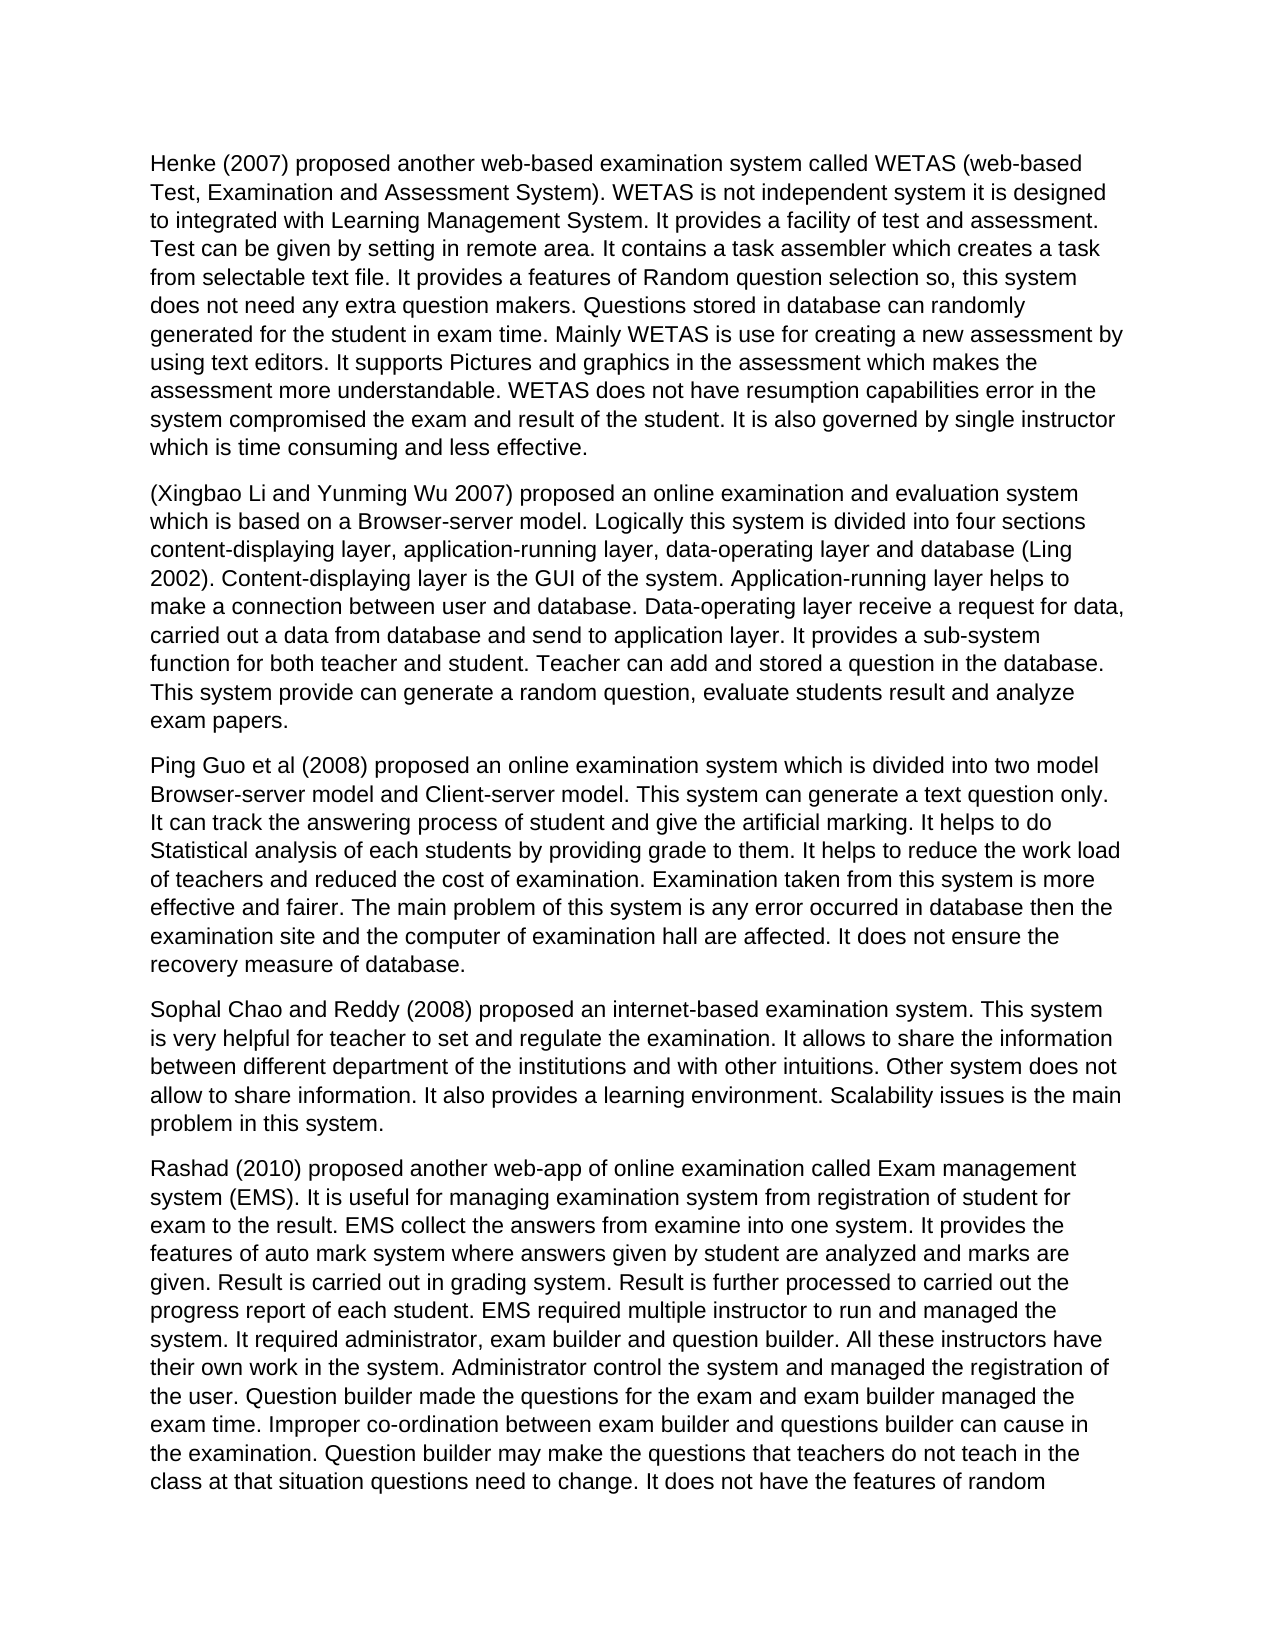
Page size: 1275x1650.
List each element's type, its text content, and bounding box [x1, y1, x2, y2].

text Ping Guo et al (2008) proposed an online examination system which is divided into two model Browser-server model and Client-server model. This system can generate a text question only. It can track the answering process of student and give the artificial marking. It helps to do Statistical analysis of each students by providing grade to them. It helps to reduce the work load of teachers and reduced the cost of examination. Examination taken from this system is more effective and fairer. The main problem of this system is any error occurred in database then the examination site and the computer of examination hall are affected. It does not ensure the recovery measure of database. [150, 752, 1125, 977]
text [150, 1155, 1125, 1494]
text Henke (2007) proposed another web-based examination system called WETAS (web-based Test, Examination and Assessment System). WETAS is not independent system it is designed to integrated with Learning Management System. It provides a facility of test and assessment. Test can be given by setting in remote area. It contains a task assembler which creates a task from selectable text file. It provides a features of Random question selection so, this system does not need any extra question makers. Questions stored in database can randomly generated for the student in exam time. Mainly WETAS is use for creating a new assessment by using text editors. It supports Pictures and graphics in the assessment which makes the assessment more understandable. WETAS does not have resumption capabilities error in the system compromised the exam and result of the student. It is also governed by single instructor which is time consuming and less effective. [150, 150, 1125, 461]
text Sophal Chao and Reddy (2008) proposed an internet-based examination system. This system is very helpful for teacher to set and regulate the examination. It allows to share the information between different department of the institutions and with other intuitions. Other system does not allow to share information. It also provides a learning environment. Scalability issues is the main problem in this system. [150, 996, 1125, 1136]
text (Xingbao Li and Yunming Wu 2007) proposed an online examination and evaluation system which is based on a Browser-server model. Logically this system is divided into four sections content-displaying layer, application-running layer, data-operating layer and database (Ling 2002). Content-displaying layer is the GUI of the system. Application-running layer helps to make a connection between user and database. Data-operating layer receive a request for data, carried out a data from database and send to application layer. It provides a sub-system function for both teacher and student. Teacher can add and stored a question in the database. This system provide can generate a random question, evaluate students result and analyze exam papers. [150, 479, 1125, 733]
